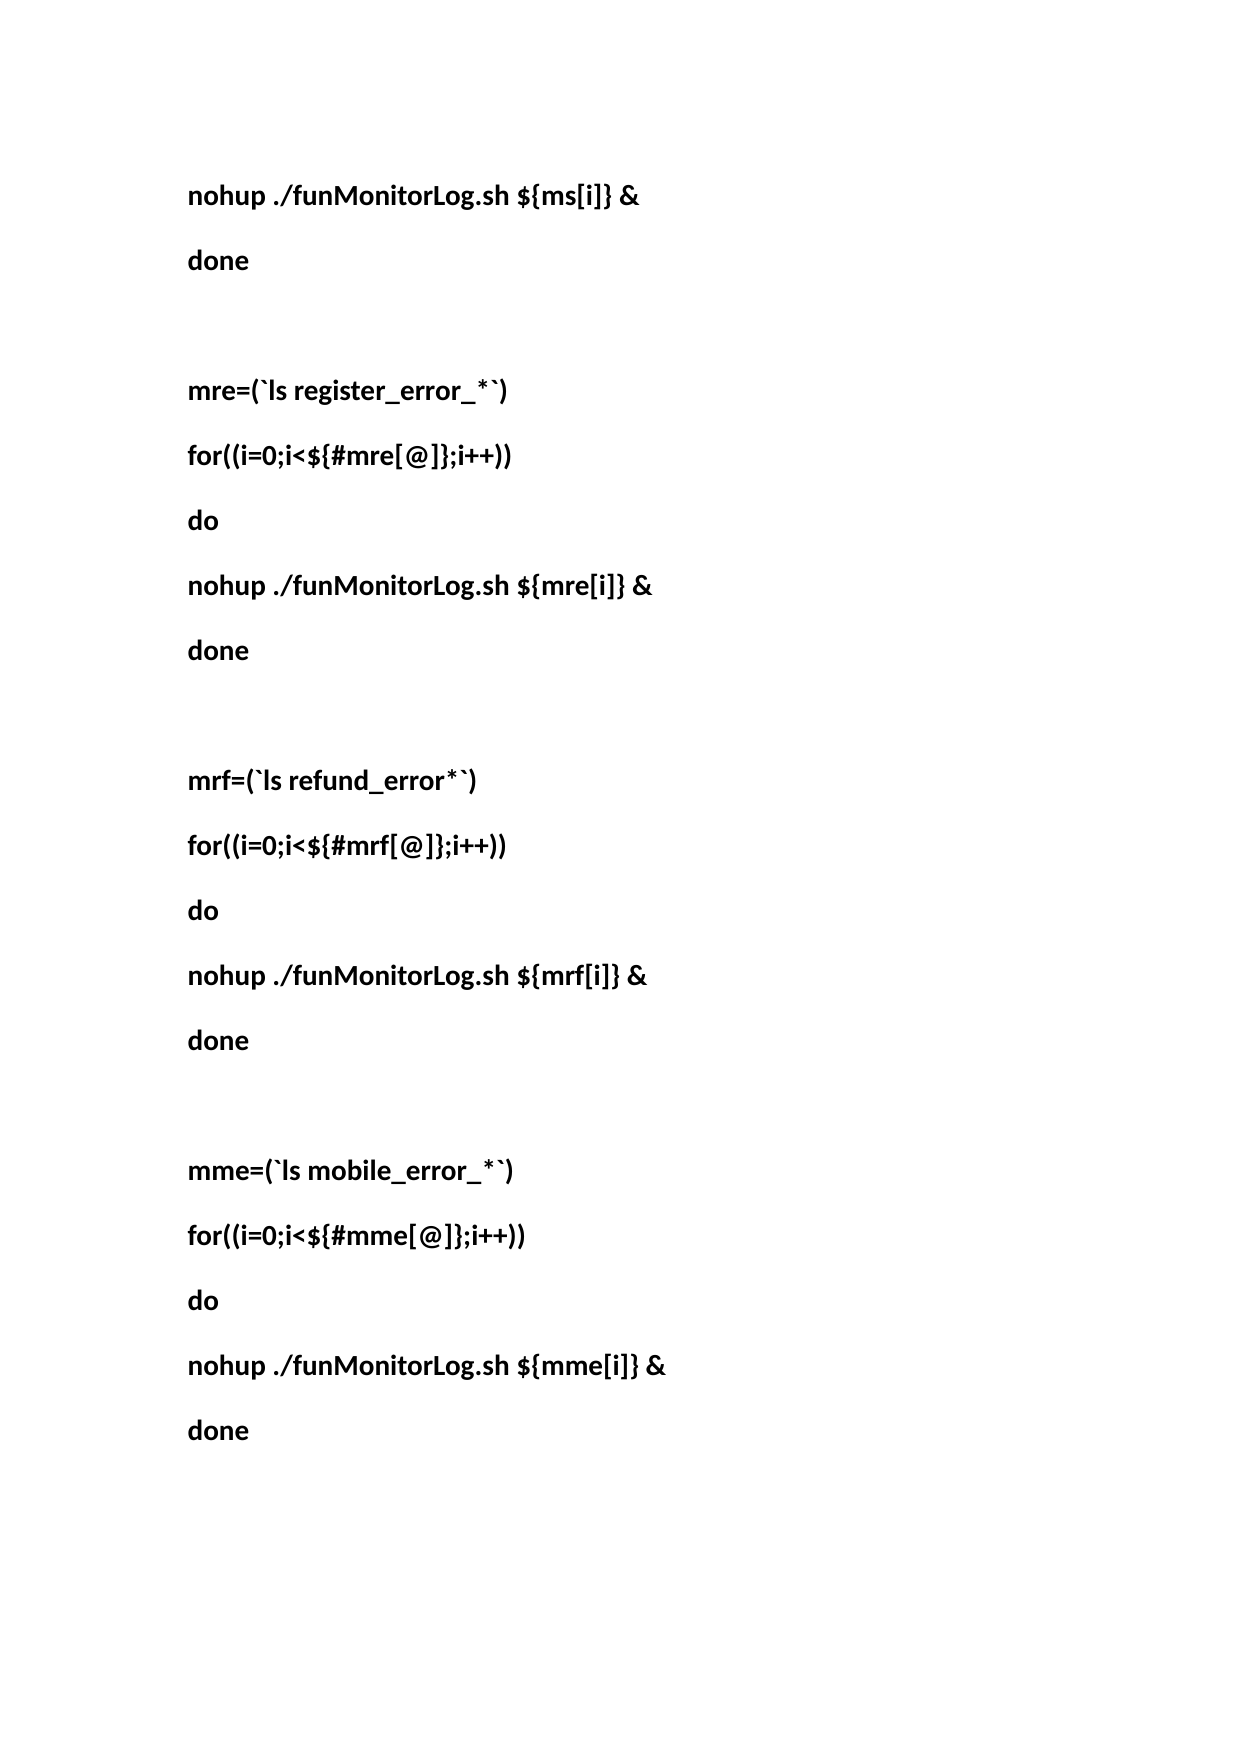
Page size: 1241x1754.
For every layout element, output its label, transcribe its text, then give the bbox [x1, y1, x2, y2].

text nohup ./funMonitorLog.sh ${mrf[i]} & [187, 942, 1053, 1007]
text do [187, 487, 1053, 552]
text done [187, 617, 1053, 682]
text do [187, 877, 1053, 942]
text done [187, 1007, 1053, 1072]
text mre=(`ls register_error_*`) [187, 357, 1053, 422]
text nohup ./funMonitorLog.sh ${mme[i]} & [187, 1332, 1053, 1397]
text done [187, 227, 1053, 292]
text for((i=0;i<${#mrf[@]};i++)) [187, 812, 1053, 877]
text nohup ./funMonitorLog.sh ${ms[i]} & [187, 162, 1053, 227]
text for((i=0;i<${#mme[@]};i++)) [187, 1202, 1053, 1267]
text for((i=0;i<${#mre[@]};i++)) [187, 422, 1053, 487]
text mrf=(`ls refund_error*`) [187, 747, 1053, 812]
text nohup ./funMonitorLog.sh ${mre[i]} & [187, 552, 1053, 617]
text done [187, 1397, 1053, 1462]
text mme=(`ls mobile_error_*`) [187, 1137, 1053, 1202]
text do [187, 1267, 1053, 1332]
